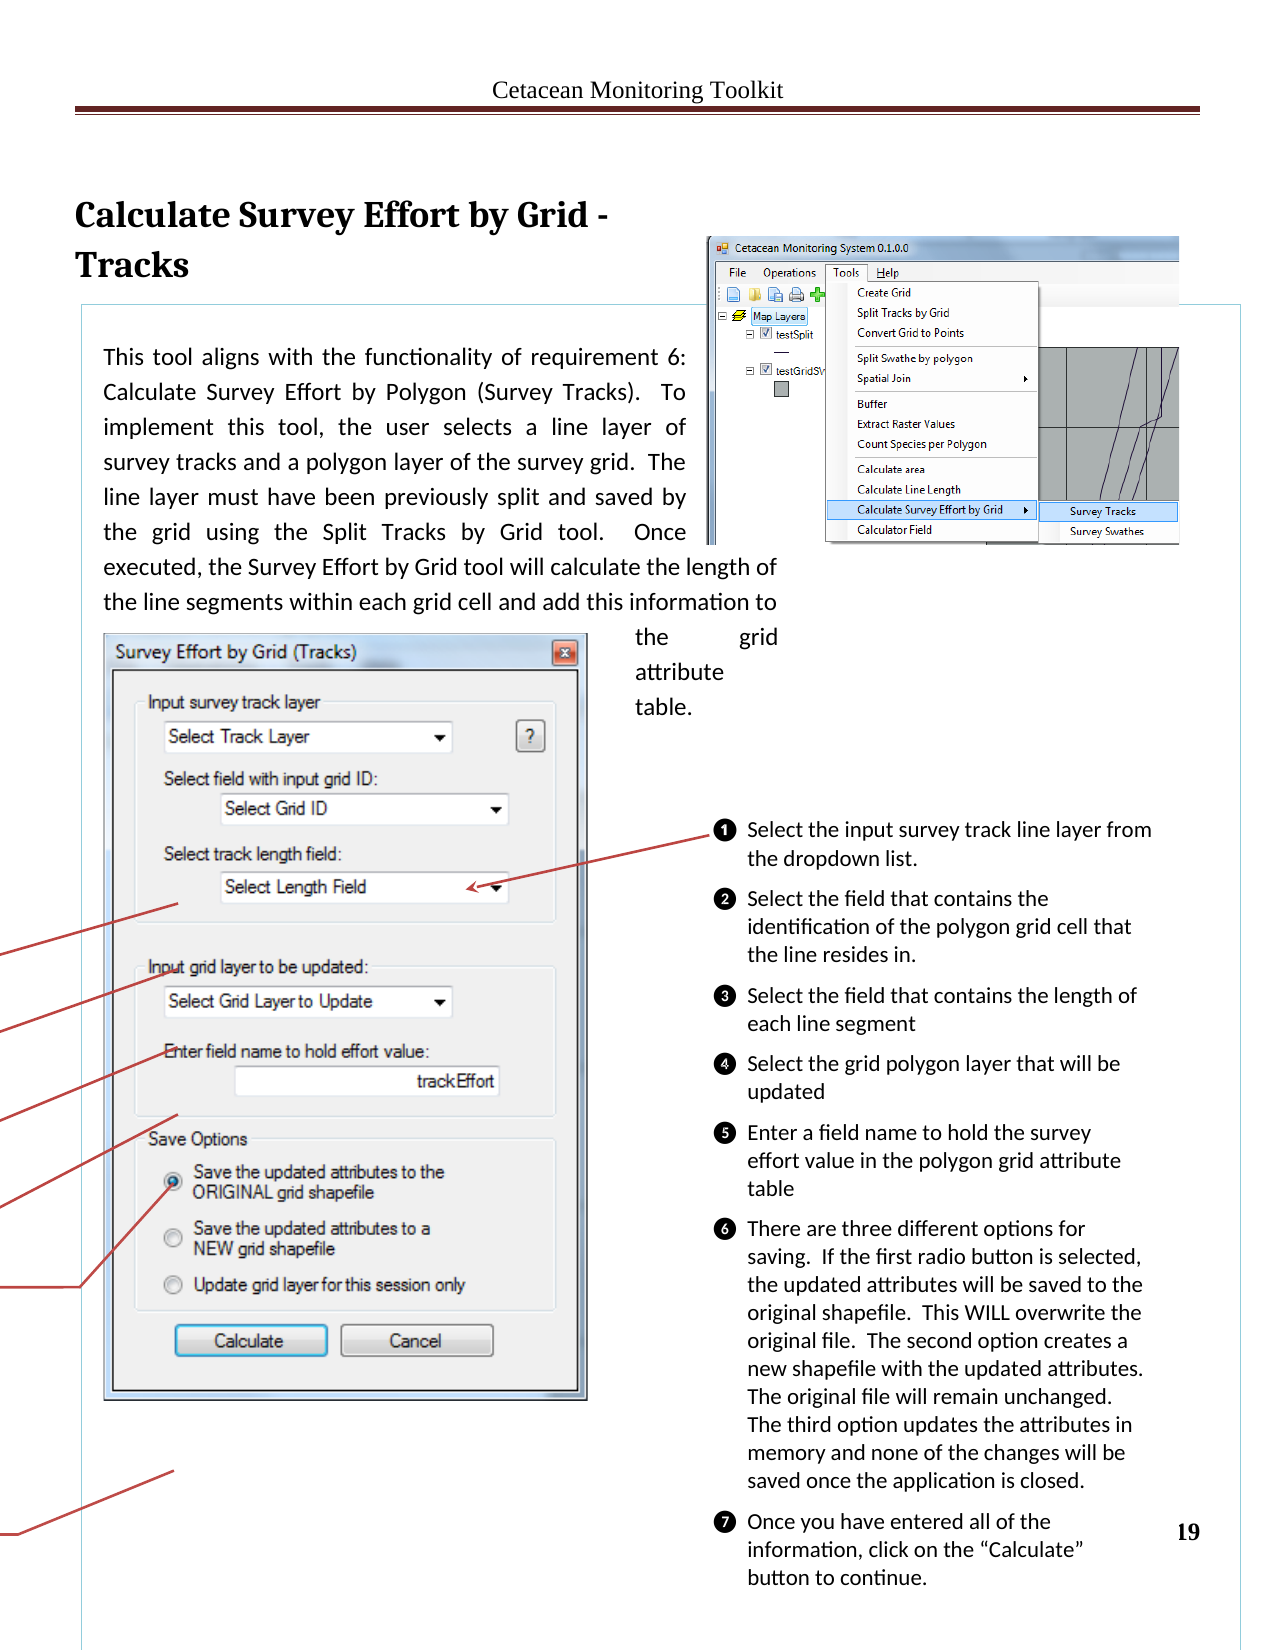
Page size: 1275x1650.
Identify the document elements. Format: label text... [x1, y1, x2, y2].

picture [103, 633, 588, 1401]
text This tool aligns with the functionality of requirement 6: Calculate Survey Effort by Polygon (Survey Tracks). To implement this tool, the user selects a line layer of survey tracks and a polygon layer of the survey grid. The line layer must have been previously split and saved by the grid using the Split Tracks by Grid tool. Once executed, the Survey Effort by Grid tool will calculate the length of the line segments within each grid cell and add this information to the grid attribute table. [103, 341, 778, 721]
subtitle Calculate Survey Effort by Grid - Tracks [75, 194, 1200, 287]
picture [706, 236, 1180, 545]
